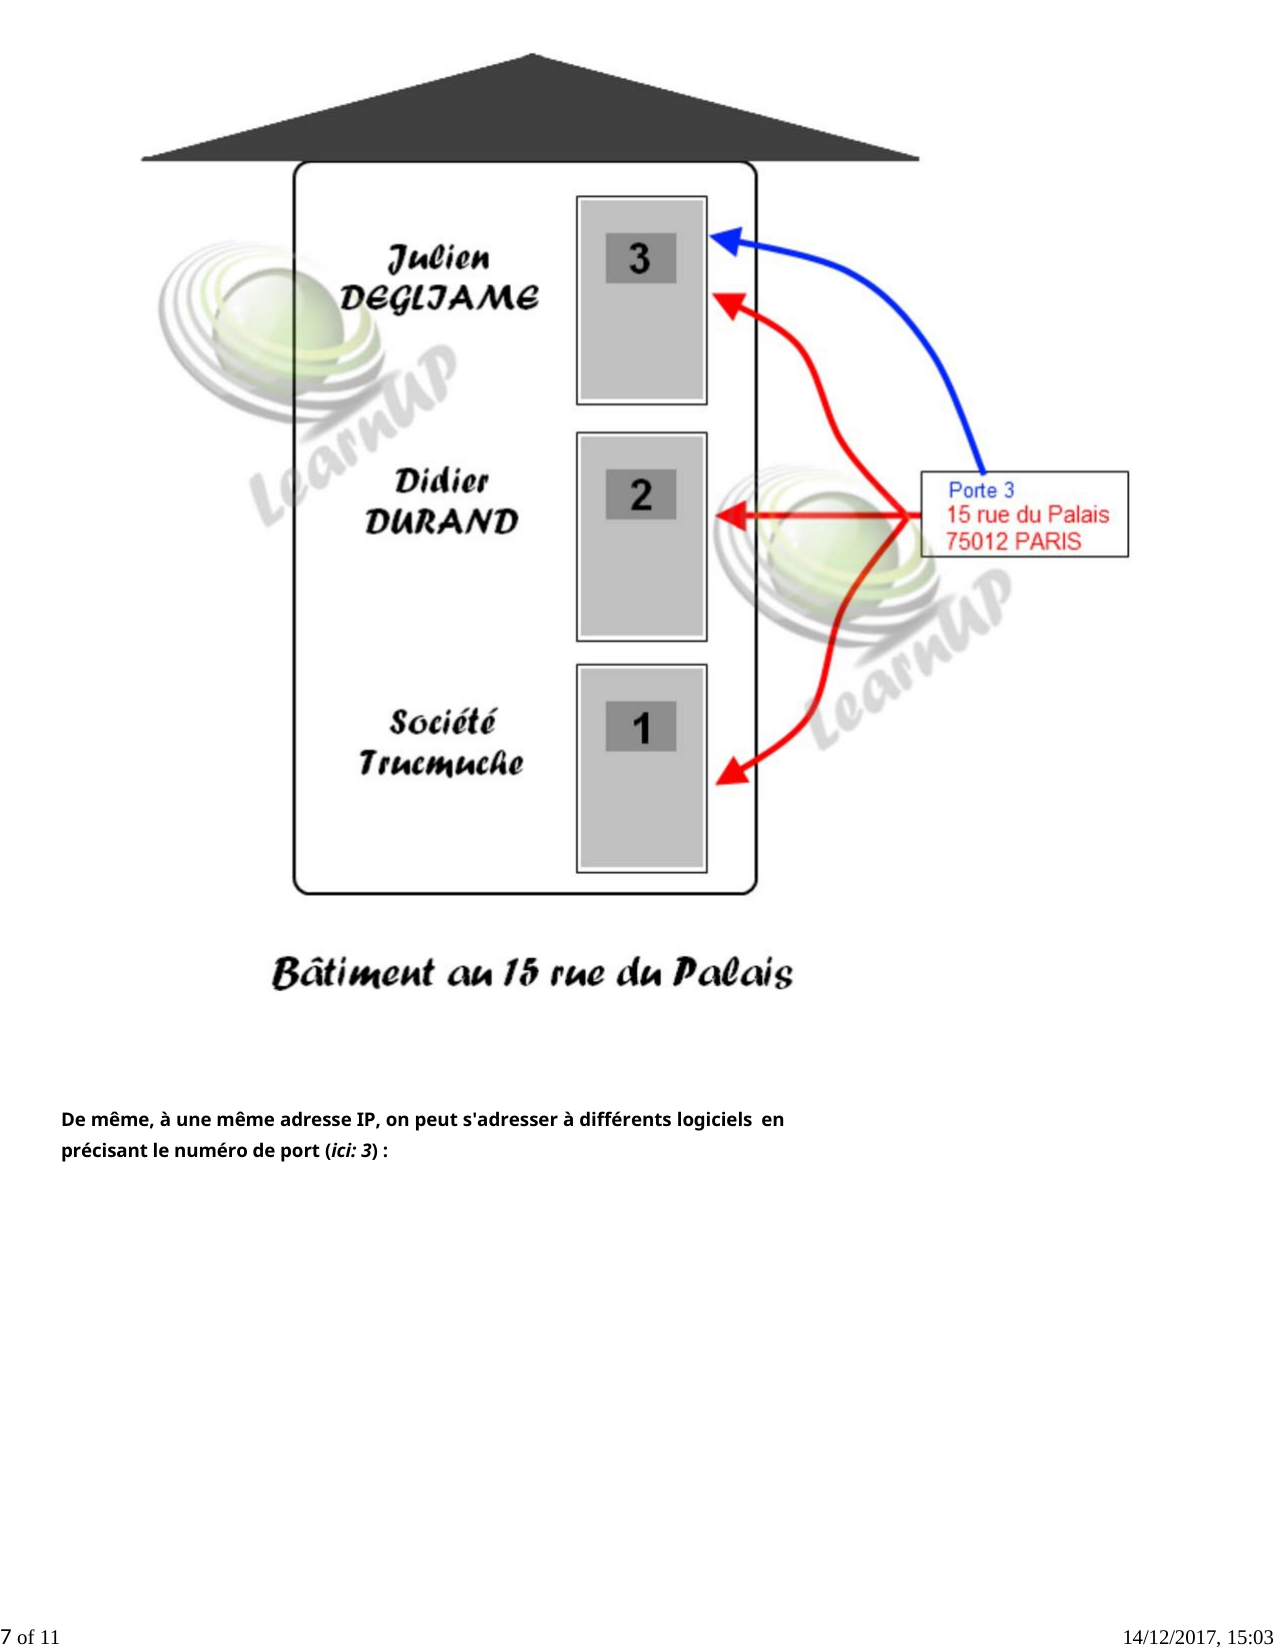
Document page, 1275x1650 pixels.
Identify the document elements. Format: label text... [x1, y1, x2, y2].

subtitle De même, à une même adresse IP, on peut s'adresser à différents logiciels en précisant le numéro de port (ici: 3) : [61, 1106, 870, 1163]
picture [139, 28, 1137, 994]
